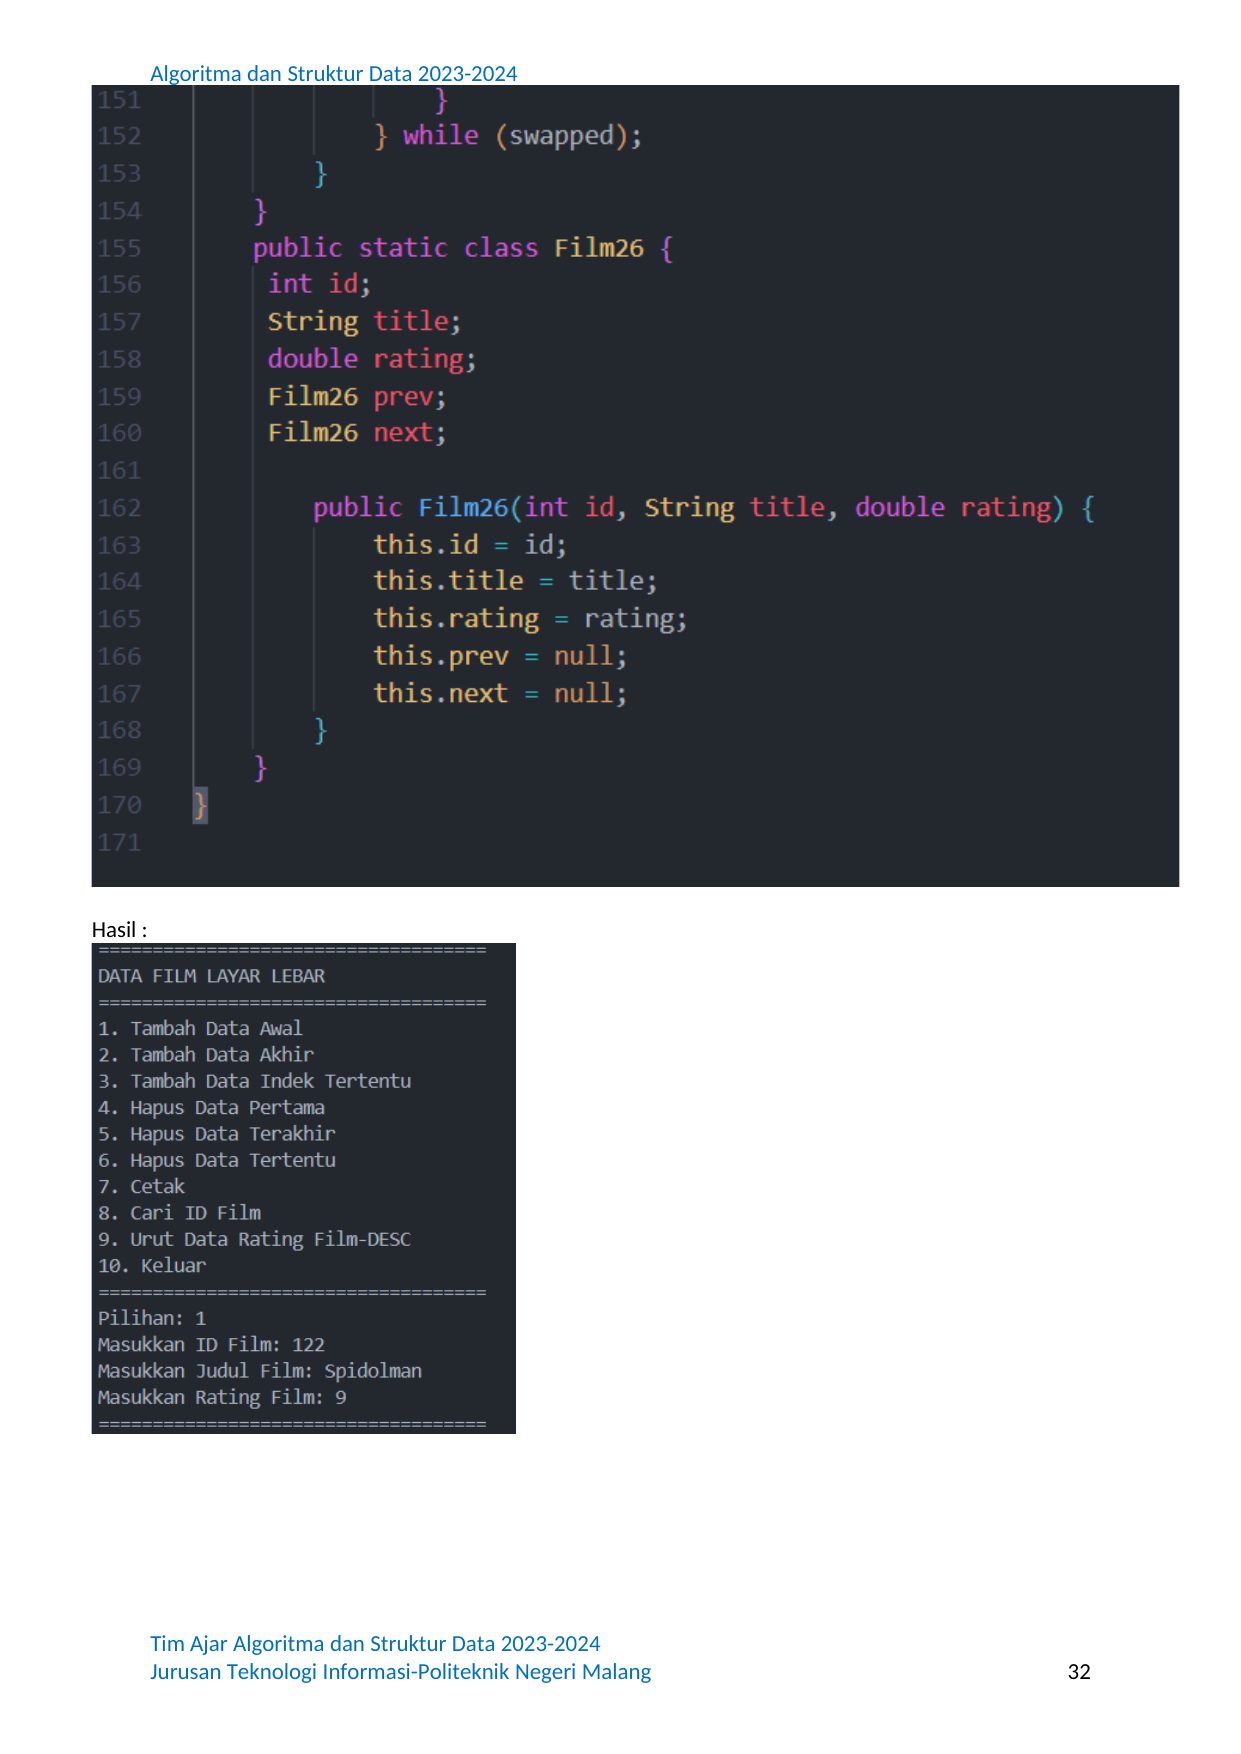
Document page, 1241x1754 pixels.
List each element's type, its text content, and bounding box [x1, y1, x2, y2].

picture [91, 85, 1180, 887]
picture [91, 943, 516, 1434]
text Hasil : [92, 915, 738, 943]
